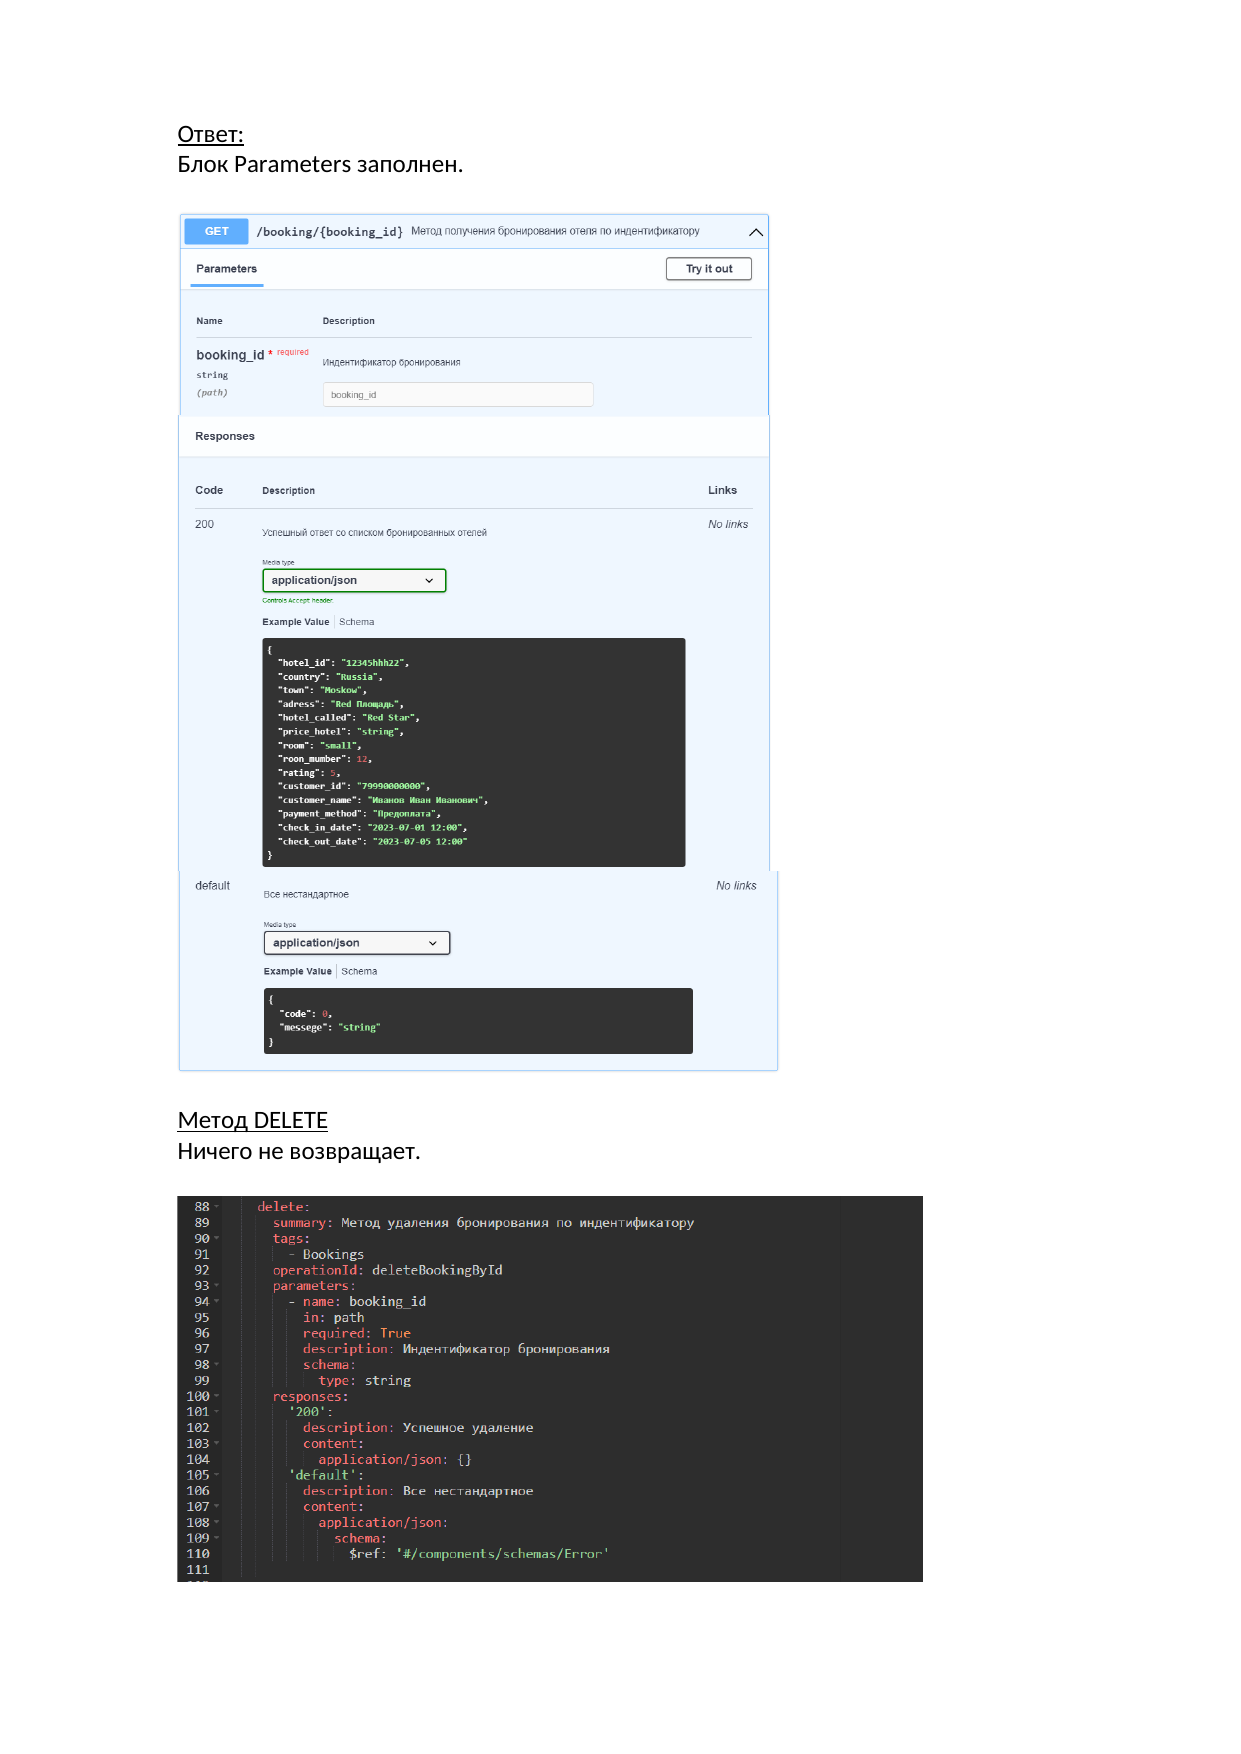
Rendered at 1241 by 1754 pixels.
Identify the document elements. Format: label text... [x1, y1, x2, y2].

text Метод DELETE [177, 1105, 1152, 1135]
text Ответ: [177, 118, 1152, 149]
text Ничего не возвращает. [177, 1135, 1152, 1166]
text Блок Parameters заполнен. [177, 149, 1152, 179]
picture [177, 1196, 923, 1582]
picture [177, 209, 782, 1075]
